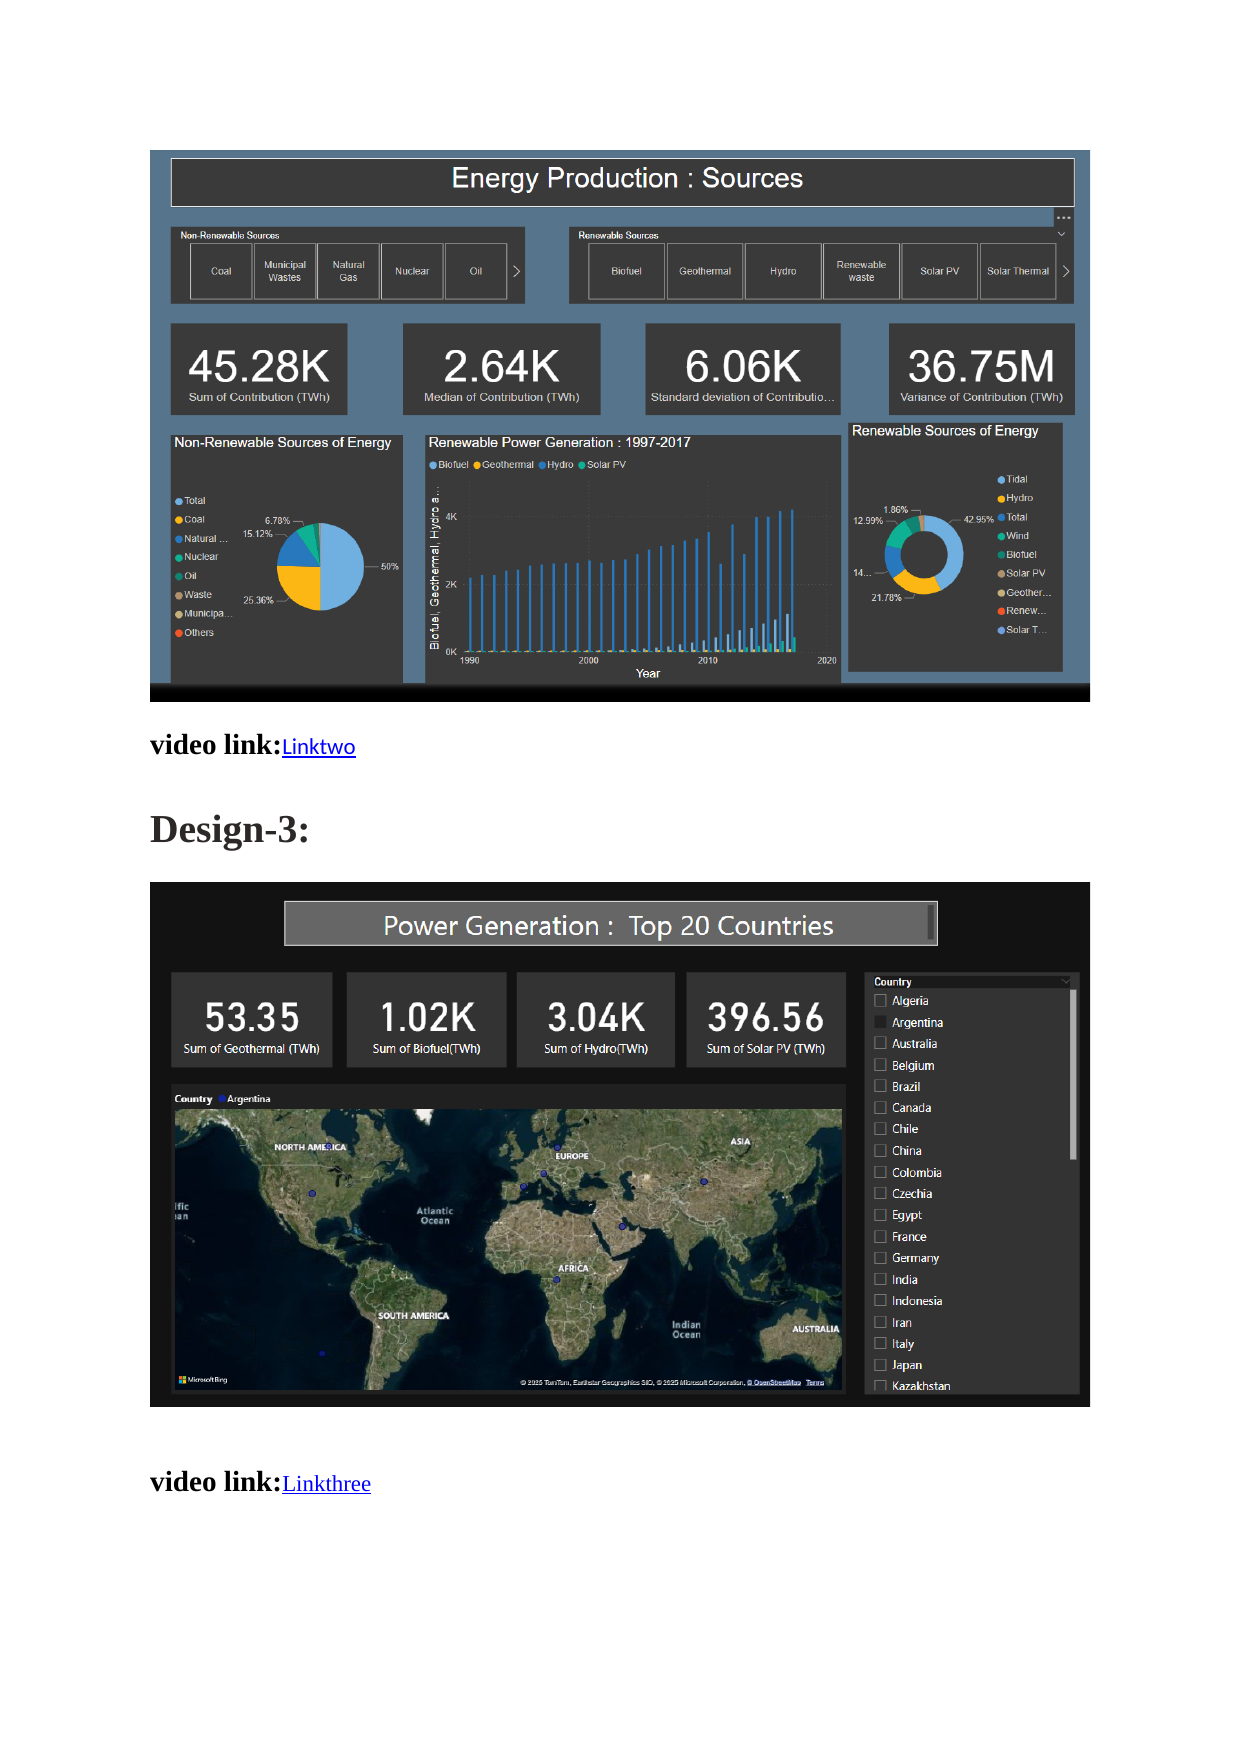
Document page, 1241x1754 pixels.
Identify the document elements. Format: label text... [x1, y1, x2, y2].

text video link:Linktwo [150, 702, 1090, 761]
picture [150, 150, 1091, 702]
picture [150, 882, 1091, 1407]
text video link:Linkthree [150, 1438, 1090, 1498]
text Design-3: [150, 792, 1090, 851]
